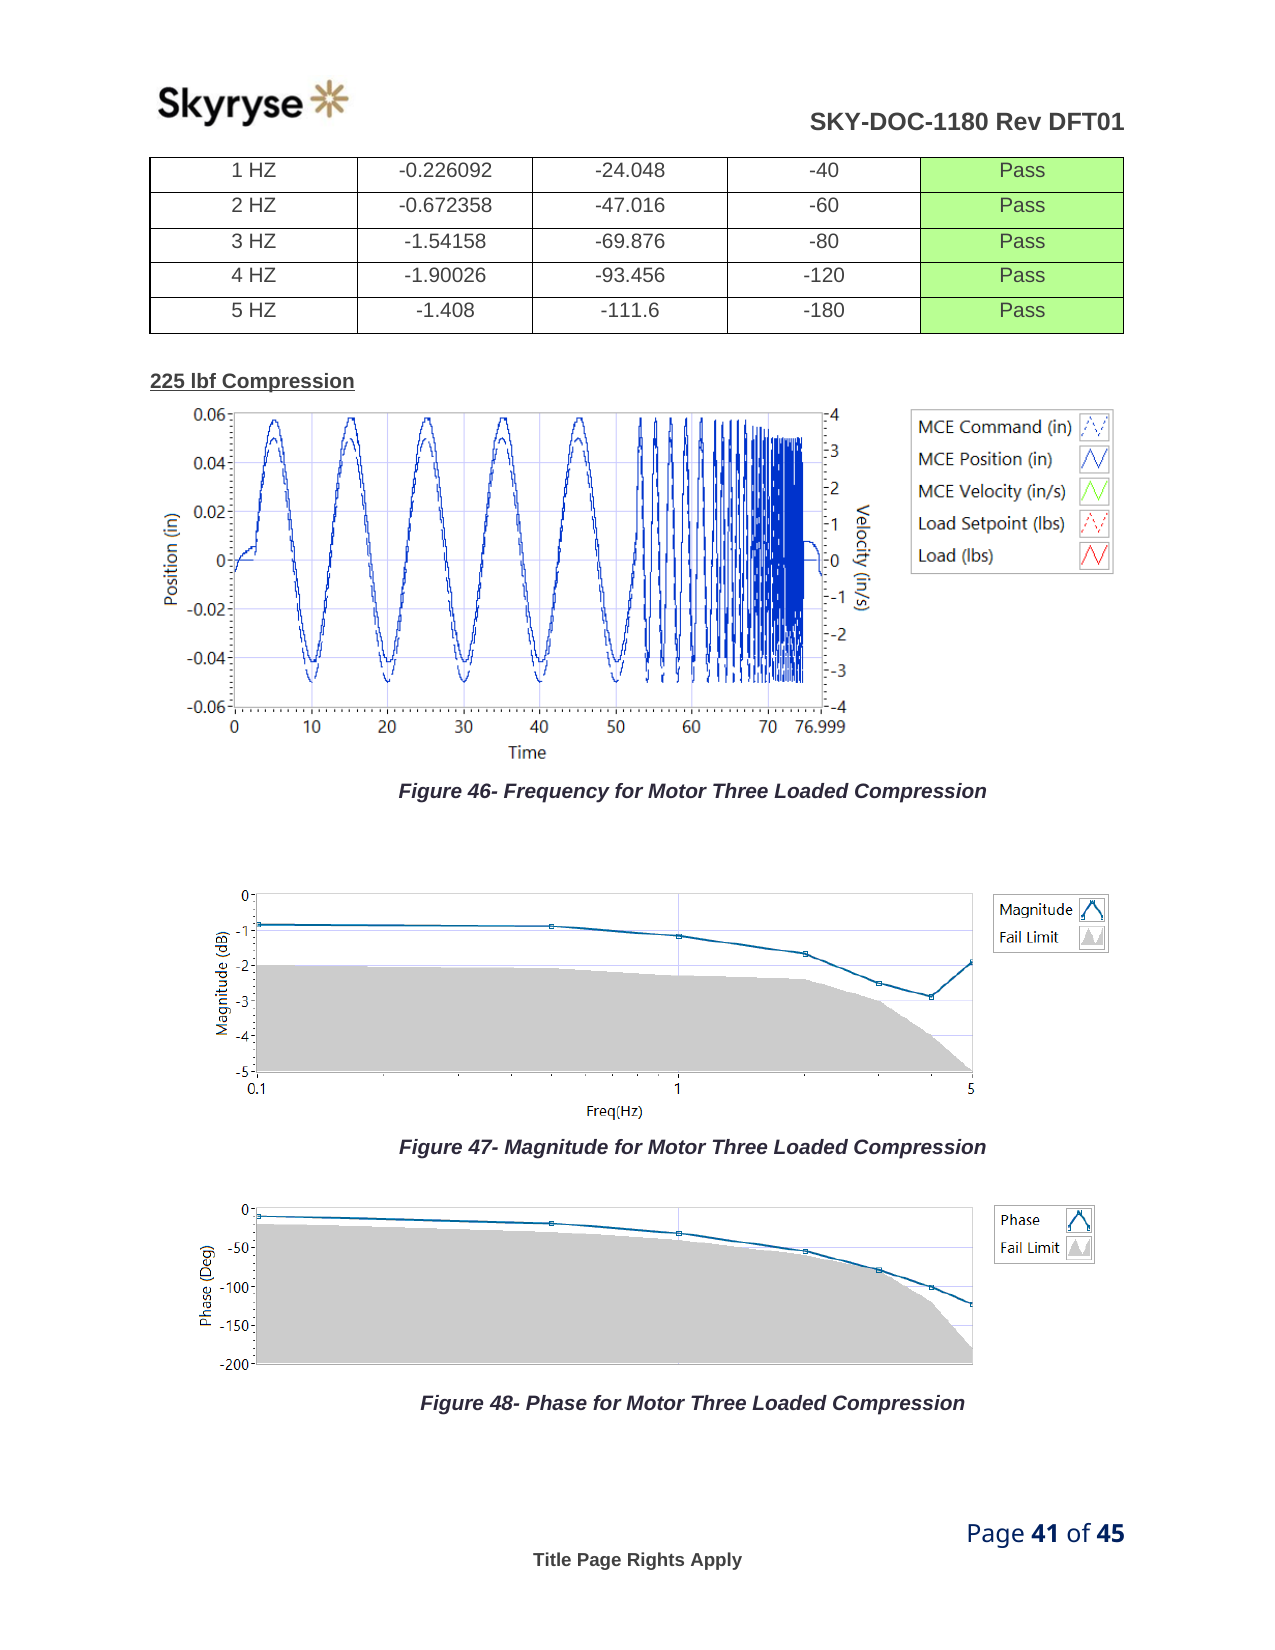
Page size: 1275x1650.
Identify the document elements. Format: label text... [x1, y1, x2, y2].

table_cell Pass [921, 158, 1123, 192]
table_cell -47.016 [533, 193, 727, 228]
table_cell -93.456 [533, 263, 727, 297]
table_cell Pass [921, 298, 1123, 333]
table_cell -60 [728, 193, 920, 228]
table_cell 5 HZ [151, 298, 357, 333]
table_cell -111.6 [533, 298, 727, 333]
table_cell -24.048 [533, 158, 727, 192]
text 225 lbf Compression [150, 369, 1125, 393]
table_cell 1 HZ [151, 158, 357, 192]
table_cell -0.226092 [358, 158, 532, 192]
table_cell -0.672358 [358, 193, 532, 228]
table_cell Pass [921, 229, 1123, 262]
table_cell Pass [921, 263, 1123, 297]
picture [150, 404, 1125, 768]
table_cell -120 [728, 263, 920, 297]
picture [150, 1200, 1125, 1380]
table_cell -1.90026 [358, 263, 532, 297]
table_cell Pass [921, 193, 1123, 228]
table_cell 4 HZ [151, 263, 357, 297]
picture [150, 885, 1125, 1124]
table_cell -1.408 [358, 298, 532, 333]
table_cell -40 [728, 158, 920, 192]
table_cell -1.54158 [358, 229, 532, 262]
table_cell 2 HZ [151, 193, 357, 228]
table_cell -69.876 [533, 229, 727, 262]
table_cell 3 HZ [151, 229, 357, 262]
table_cell -180 [728, 298, 920, 333]
picture [150, 75, 357, 130]
table_cell -80 [728, 229, 920, 262]
